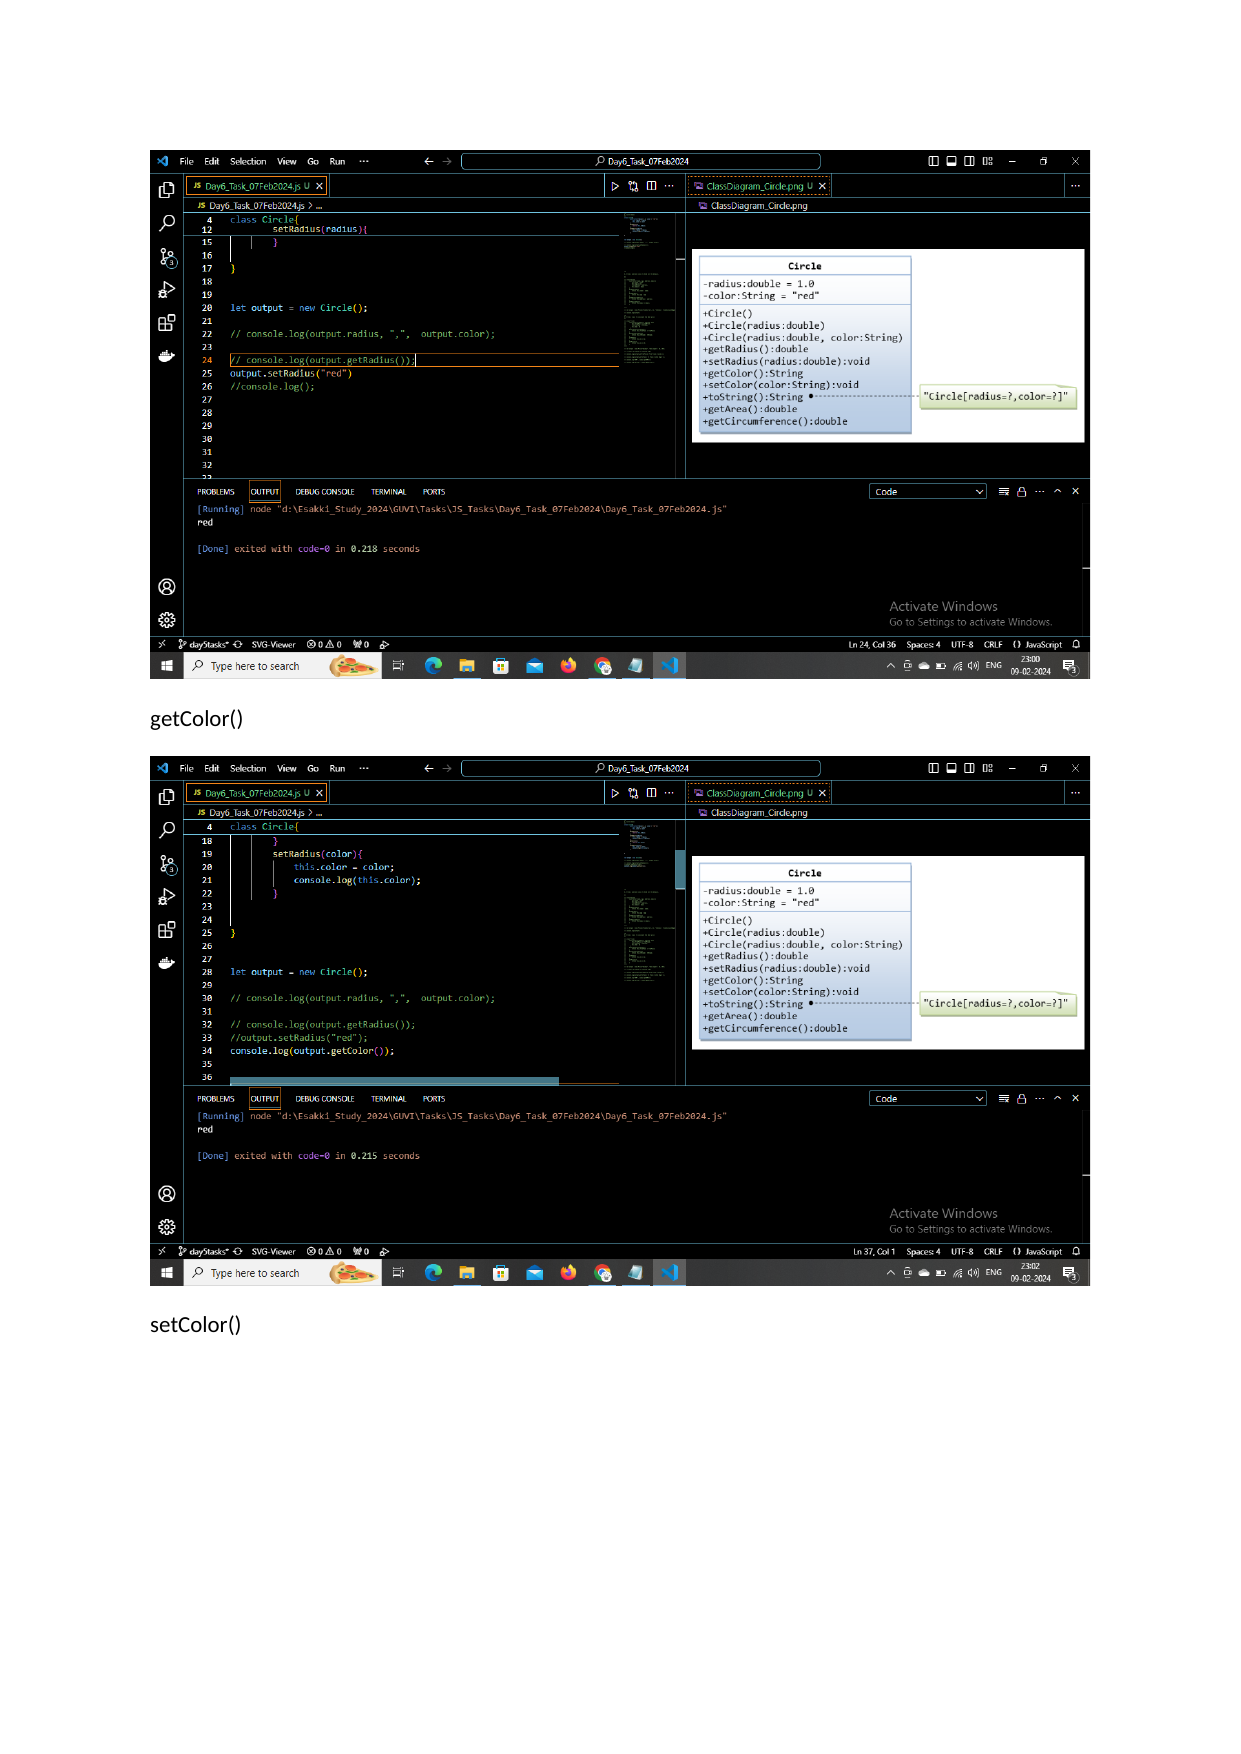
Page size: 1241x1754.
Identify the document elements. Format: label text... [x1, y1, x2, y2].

text setColor() [150, 1310, 1090, 1338]
picture [150, 756, 1091, 1286]
text getColor() [150, 704, 1090, 732]
picture [150, 150, 1091, 679]
